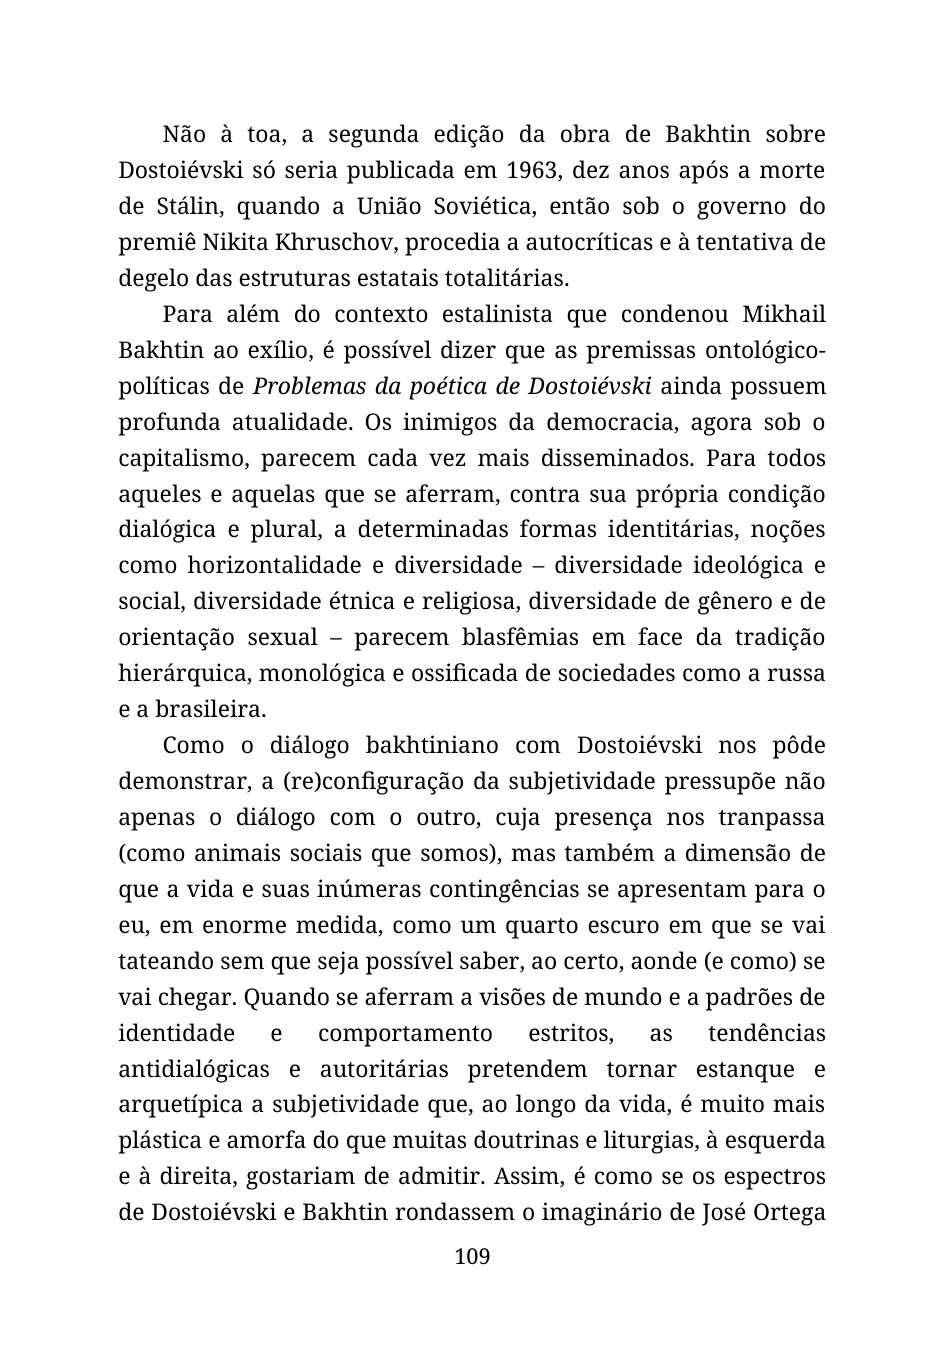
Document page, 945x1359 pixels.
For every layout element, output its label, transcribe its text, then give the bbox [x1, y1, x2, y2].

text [118, 729, 827, 1227]
text Para além do contexto estalinista que condenou Mikhail Bakhtin ao exílio, é possível dizer que as premissas ontológico-políticas de Problemas da poética de Dostoiévski ainda possuem profunda atualidade. Os inimigos da democracia, agora sob o capitalismo, parecem cada vez mais disseminados. Para todos aqueles e aquelas que se aferram, contra sua própria condição dialógica e plural, a determinadas formas identitárias, noções como horizontalidade e diversidade – diversidade ideológica e social, diversidade étnica e religiosa, diversidade de gênero e de orientação sexual – parecem blasfêmias em face da tradição hierárquica, monológica e ossificada de sociedades como a russa e a brasileira. [118, 298, 827, 724]
text Não à toa, a segunda edição da obra de Bakhtin sobre Dostoiévski só seria publicada em 1963, dez anos após a morte de Stálin, quando a União Soviética, então sob o governo do premiê Nikita Khruschov, procedia a autocríticas e à tentativa de degelo das estruturas estatais totalitárias. [118, 118, 827, 293]
